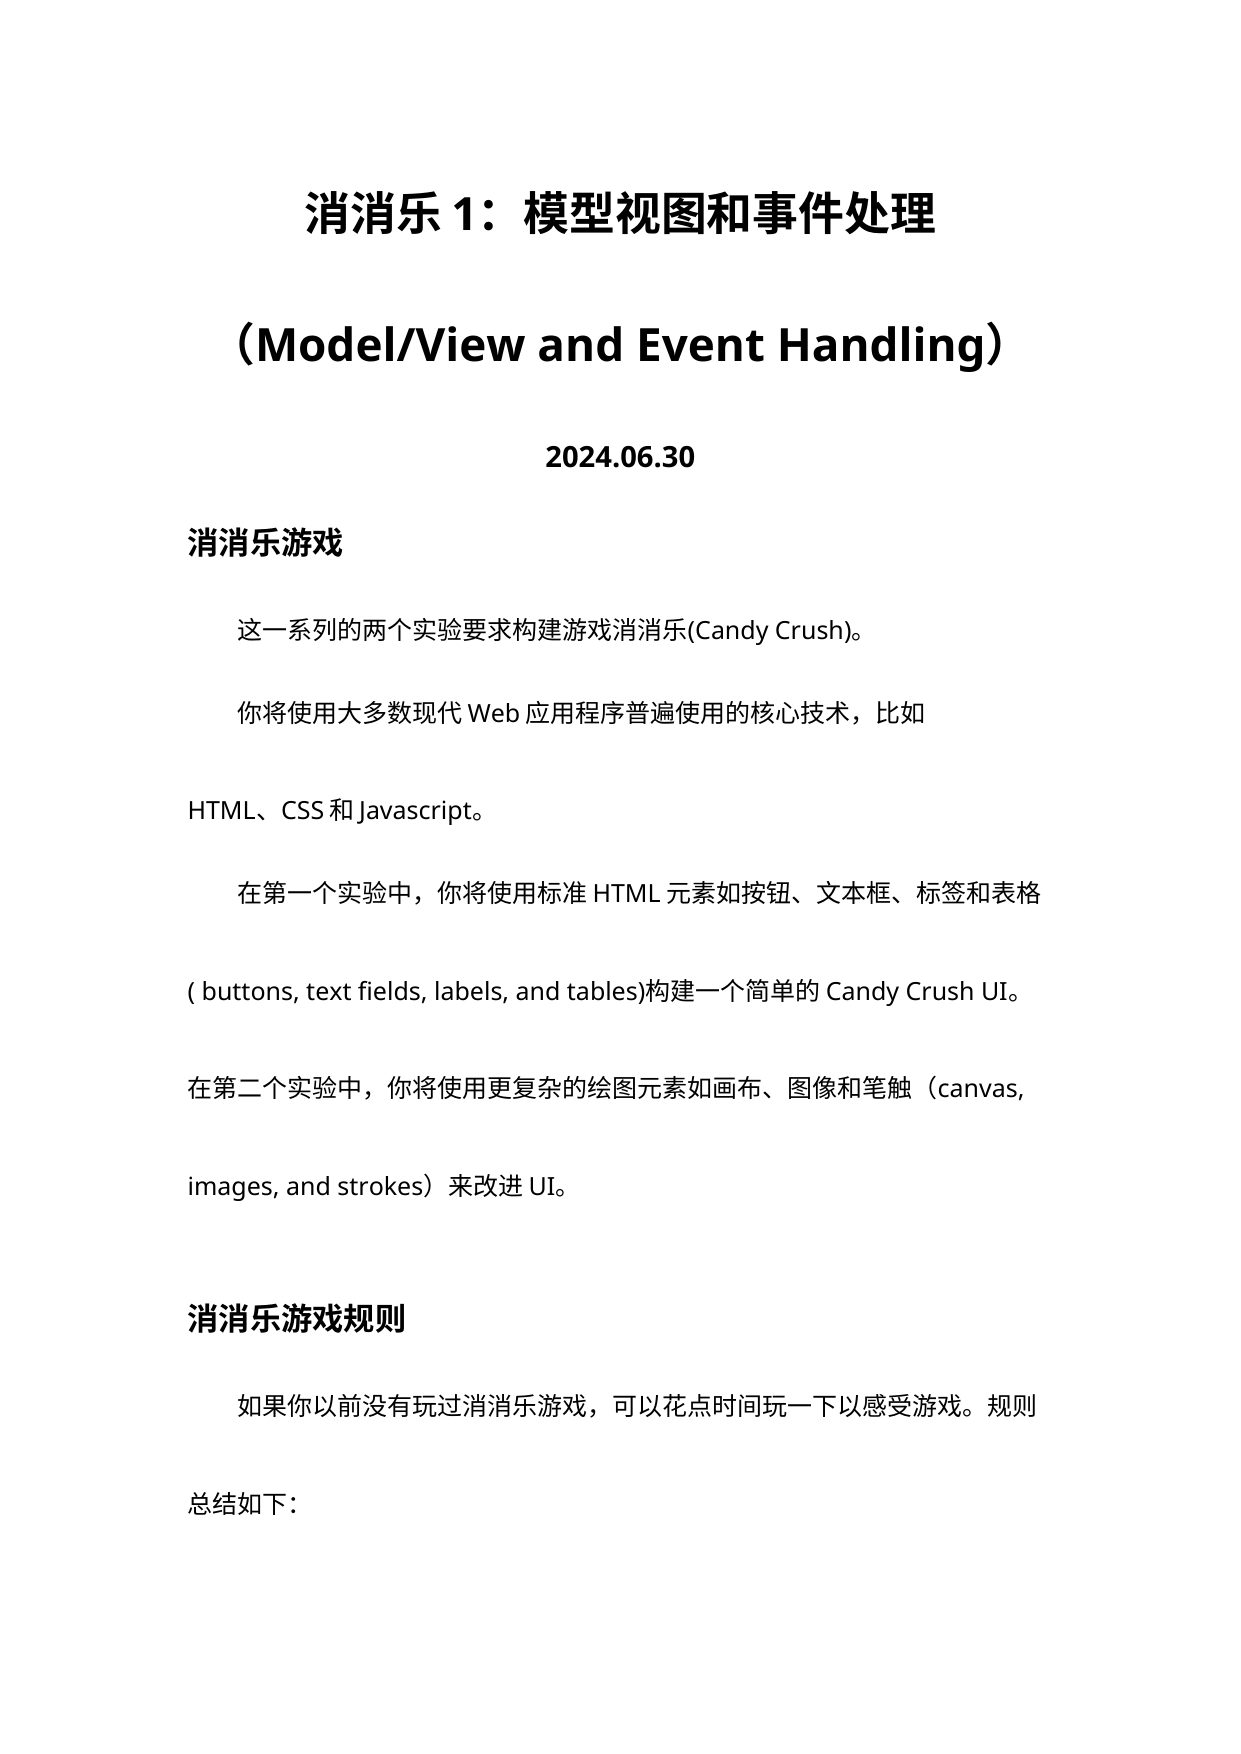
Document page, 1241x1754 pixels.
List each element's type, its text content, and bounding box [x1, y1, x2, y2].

text （Model/View and Event Handling） [187, 293, 1053, 390]
text 这一系列的两个实验要求构建游戏消消乐(Candy Crush)。 [187, 596, 1053, 661]
text 消消乐游戏 [187, 508, 1053, 573]
text 如果你以前没有玩过消消乐游戏，可以花点时间玩一下以感受游戏。规则总结如下： [187, 1372, 1053, 1535]
text 消消乐1：模型视图和事件处理 [187, 162, 1053, 259]
text 2024.06.30 [187, 423, 1053, 488]
text 在第一个实验中，你将使用标准HTML元素如按钮、文本框、标签和表格 ( buttons, text fields, labels, and tables)构建一个简单的Candy Crush UI。在第二个实验中，你将使用更复杂的绘图元素如画布、图像和笔触（canvas, images, and strokes）来改进UI。 [187, 859, 1053, 1217]
text 你将使用大多数现代Web应用程序普遍使用的核心技术，比如HTML、CSS和Javascript。 [187, 679, 1053, 841]
text 消消乐游戏规则 [187, 1285, 1053, 1350]
